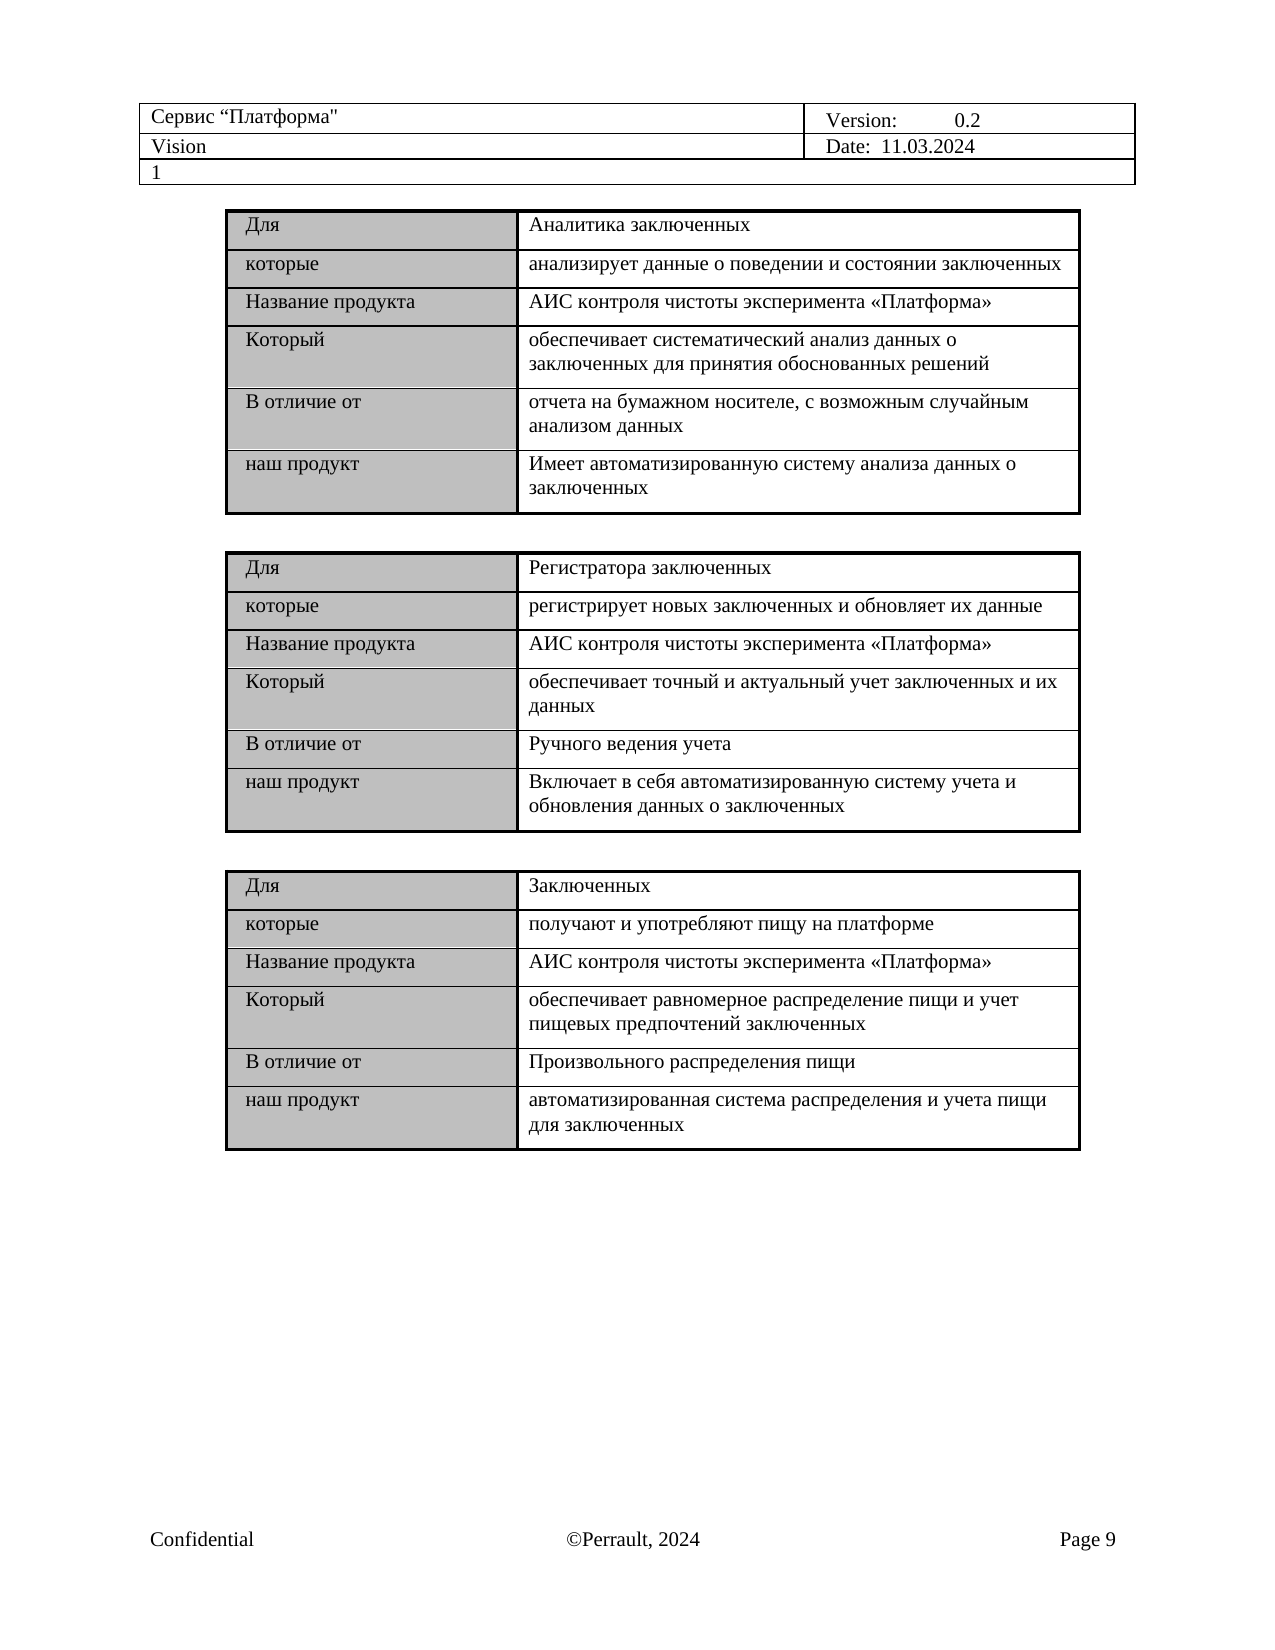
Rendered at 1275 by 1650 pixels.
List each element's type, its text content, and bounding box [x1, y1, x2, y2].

table_header Аналитика заключенных [519, 213, 1078, 249]
table_cell которые [228, 593, 516, 629]
table_cell наш продукт [228, 769, 516, 830]
table_cell АИС контроля чистоты эксперимента «Платформа» [519, 631, 1078, 667]
table_header Регистратора заключенных [519, 555, 1078, 591]
table_cell обеспечивает равномерное распределение пищи и учет пищевых предпочтений заключенных [519, 987, 1078, 1048]
table_cell отчета на бумажном носителе, с возможным случайным анализом данных [519, 389, 1078, 449]
table_cell обеспечивает систематический анализ данных о заключенных для принятия обоснованных решений [519, 327, 1078, 387]
table_cell наш продукт [228, 451, 516, 512]
table_cell которые [228, 911, 516, 947]
table_cell наш продукт [228, 1087, 516, 1148]
table_cell Включает в себя автоматизированную систему учета и обновления данных о заключенных [519, 769, 1078, 830]
table_cell получают и употребляют пищу на платформе [519, 911, 1078, 947]
table_cell В отличие от [228, 731, 516, 768]
table_cell Произвольного распределения пищи [519, 1049, 1078, 1086]
table_cell Который [228, 987, 516, 1048]
table_cell Ручного ведения учета [519, 731, 1078, 768]
table_cell В отличие от [228, 1049, 516, 1086]
table_header Для [228, 213, 516, 249]
table_header Заключенных [519, 873, 1078, 909]
table_cell которые [228, 251, 516, 287]
table_cell Название продукта [228, 949, 516, 986]
table_cell В отличие от [228, 389, 516, 449]
table_cell Название продукта [228, 631, 516, 667]
table_cell автоматизированная система распределения и учета пищи для заключенных [519, 1087, 1078, 1148]
table_header Для [228, 555, 516, 591]
table_header Для [228, 873, 516, 909]
table_cell обеспечивает точный и актуальный учет заключенных и их данных [519, 669, 1078, 729]
table_cell АИС контроля чистоты эксперимента «Платформа» [519, 289, 1078, 325]
table_cell анализирует данные о поведении и состоянии заключенных [519, 251, 1078, 287]
table_cell регистрирует новых заключенных и обновляет их данные [519, 593, 1078, 629]
table_cell Который [228, 327, 516, 387]
table_cell АИС контроля чистоты эксперимента «Платформа» [519, 949, 1078, 986]
table_cell Название продукта [228, 289, 516, 325]
table_cell Который [228, 669, 516, 729]
table_cell Имеет автоматизированную систему анализа данных о заключенных [519, 451, 1078, 512]
